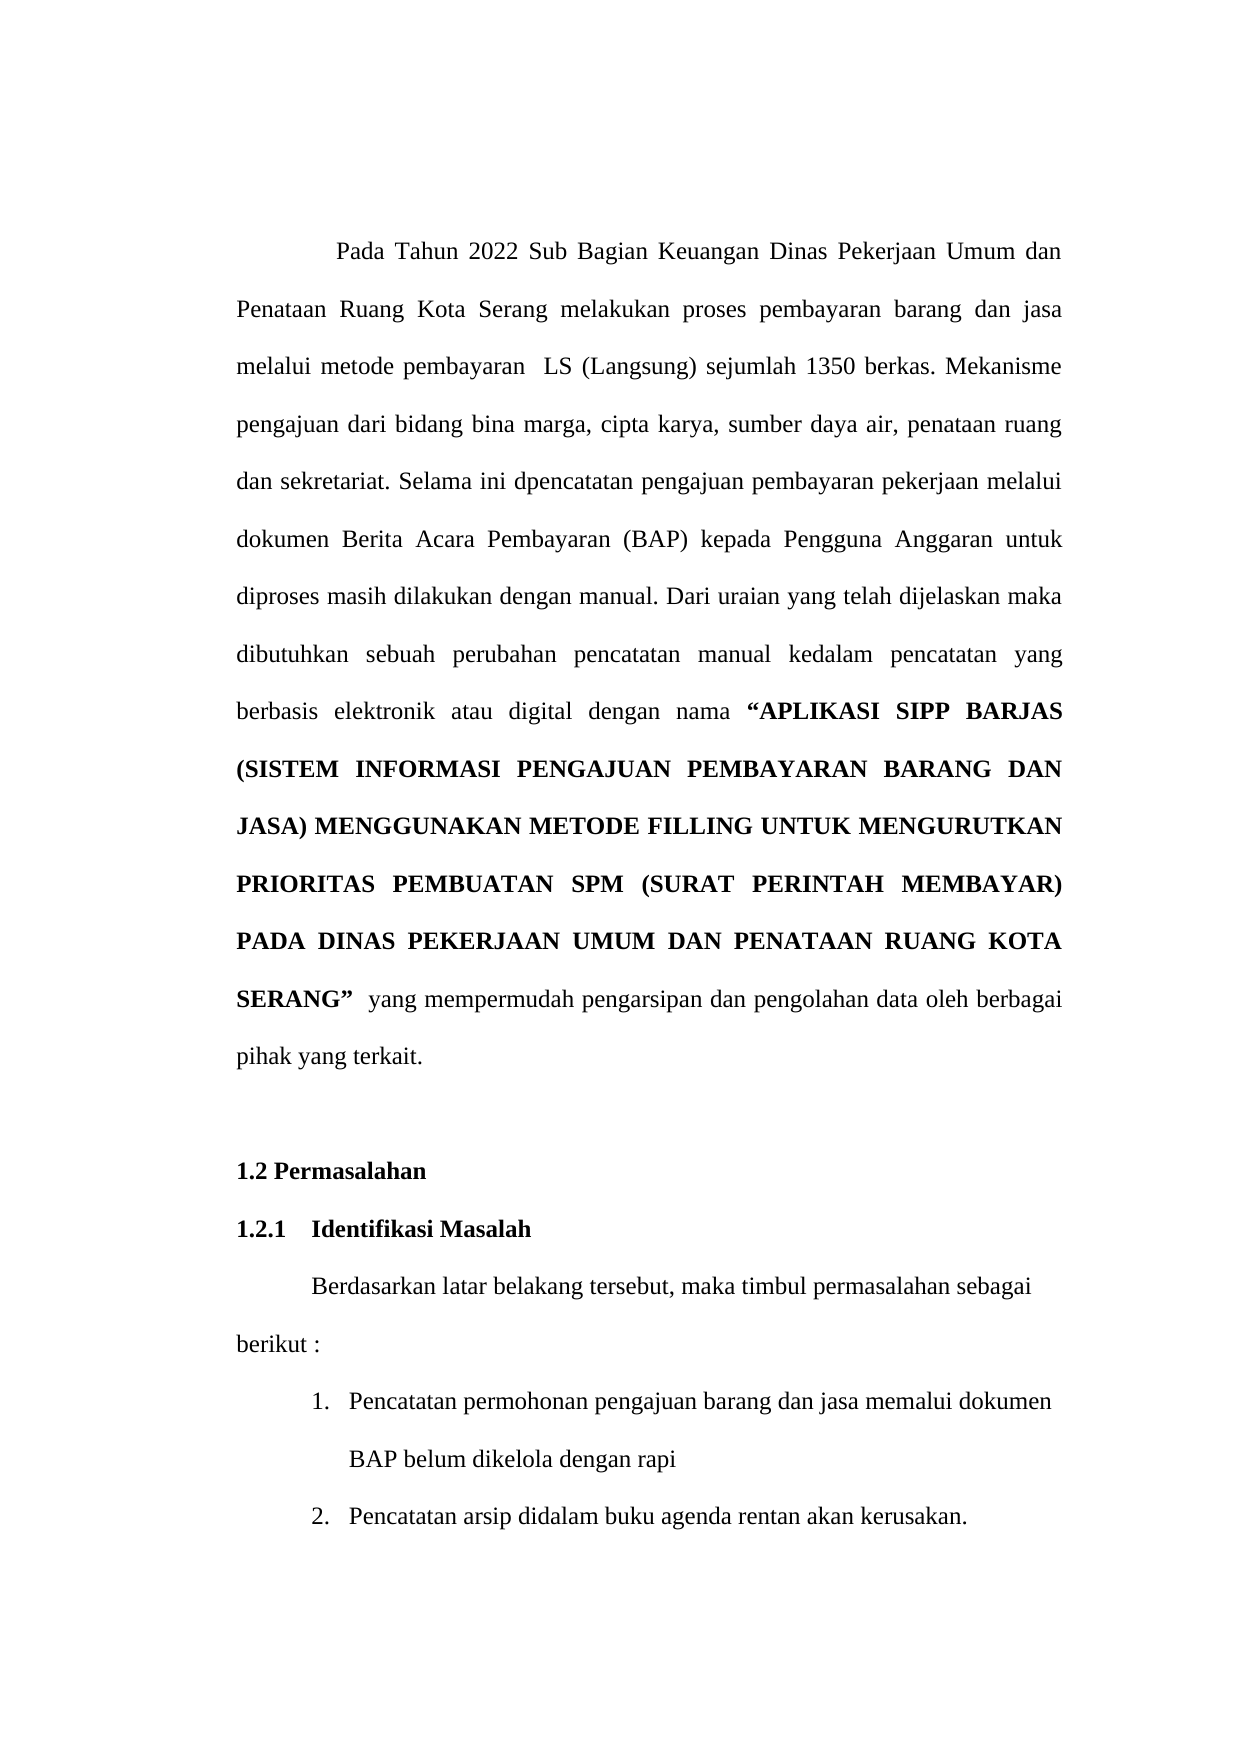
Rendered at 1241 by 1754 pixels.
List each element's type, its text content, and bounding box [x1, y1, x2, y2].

text Berdasarkan latar belakang tersebut, maka timbul permasalahan sebagai berikut : [236, 1271, 1063, 1357]
list Identifikasi Masalah [236, 1214, 1063, 1242]
list Pencatatan arsip didalam buku agenda rentan akan kerusakan. [311, 1501, 1063, 1530]
list Permasalahan [236, 1156, 1063, 1185]
list Pencatatan permohonan pengajuan barang dan jasa memalui dokumen BAP belum dikelola dengan rapi [311, 1386, 1063, 1472]
text Pada Tahun 2022 Sub Bagian Keuangan Dinas Pekerjaan Umum dan Penataan Ruang Kota Serang melakukan proses pembayaran barang dan jasa melalui metode pembayaran LS (Langsung) sejumlah 1350 berkas. Mekanisme pengajuan dari bidang bina marga, cipta karya, sumber daya air, penataan ruang dan sekretariat. Selama ini dpencatatan pengajuan pembayaran pekerjaan melalui dokumen Berita Acara Pembayaran (BAP) kepada Pengguna Anggaran untuk diproses masih dilakukan dengan manual. Dari uraian yang telah dijelaskan maka dibutuhkan sebuah perubahan pencatatan manual kedalam pencatatan yang berbasis elektronik atau digital dengan nama “APLIKASI SIPP BARJAS (SISTEM INFORMASI PENGAJUAN PEMBAYARAN BARANG DAN JASA) MENGGUNAKAN METODE FILLING UNTUK MENGURUTKAN PRIORITAS PEMBUATAN SPM (SURAT PERINTAH MEMBAYAR) PADA DINAS PEKERJAAN UMUM DAN PENATAAN RUANG KOTA SERANG” yang mempermudah pengarsipan dan pengolahan data oleh berbagai pihak yang terkait. [236, 236, 1063, 1070]
